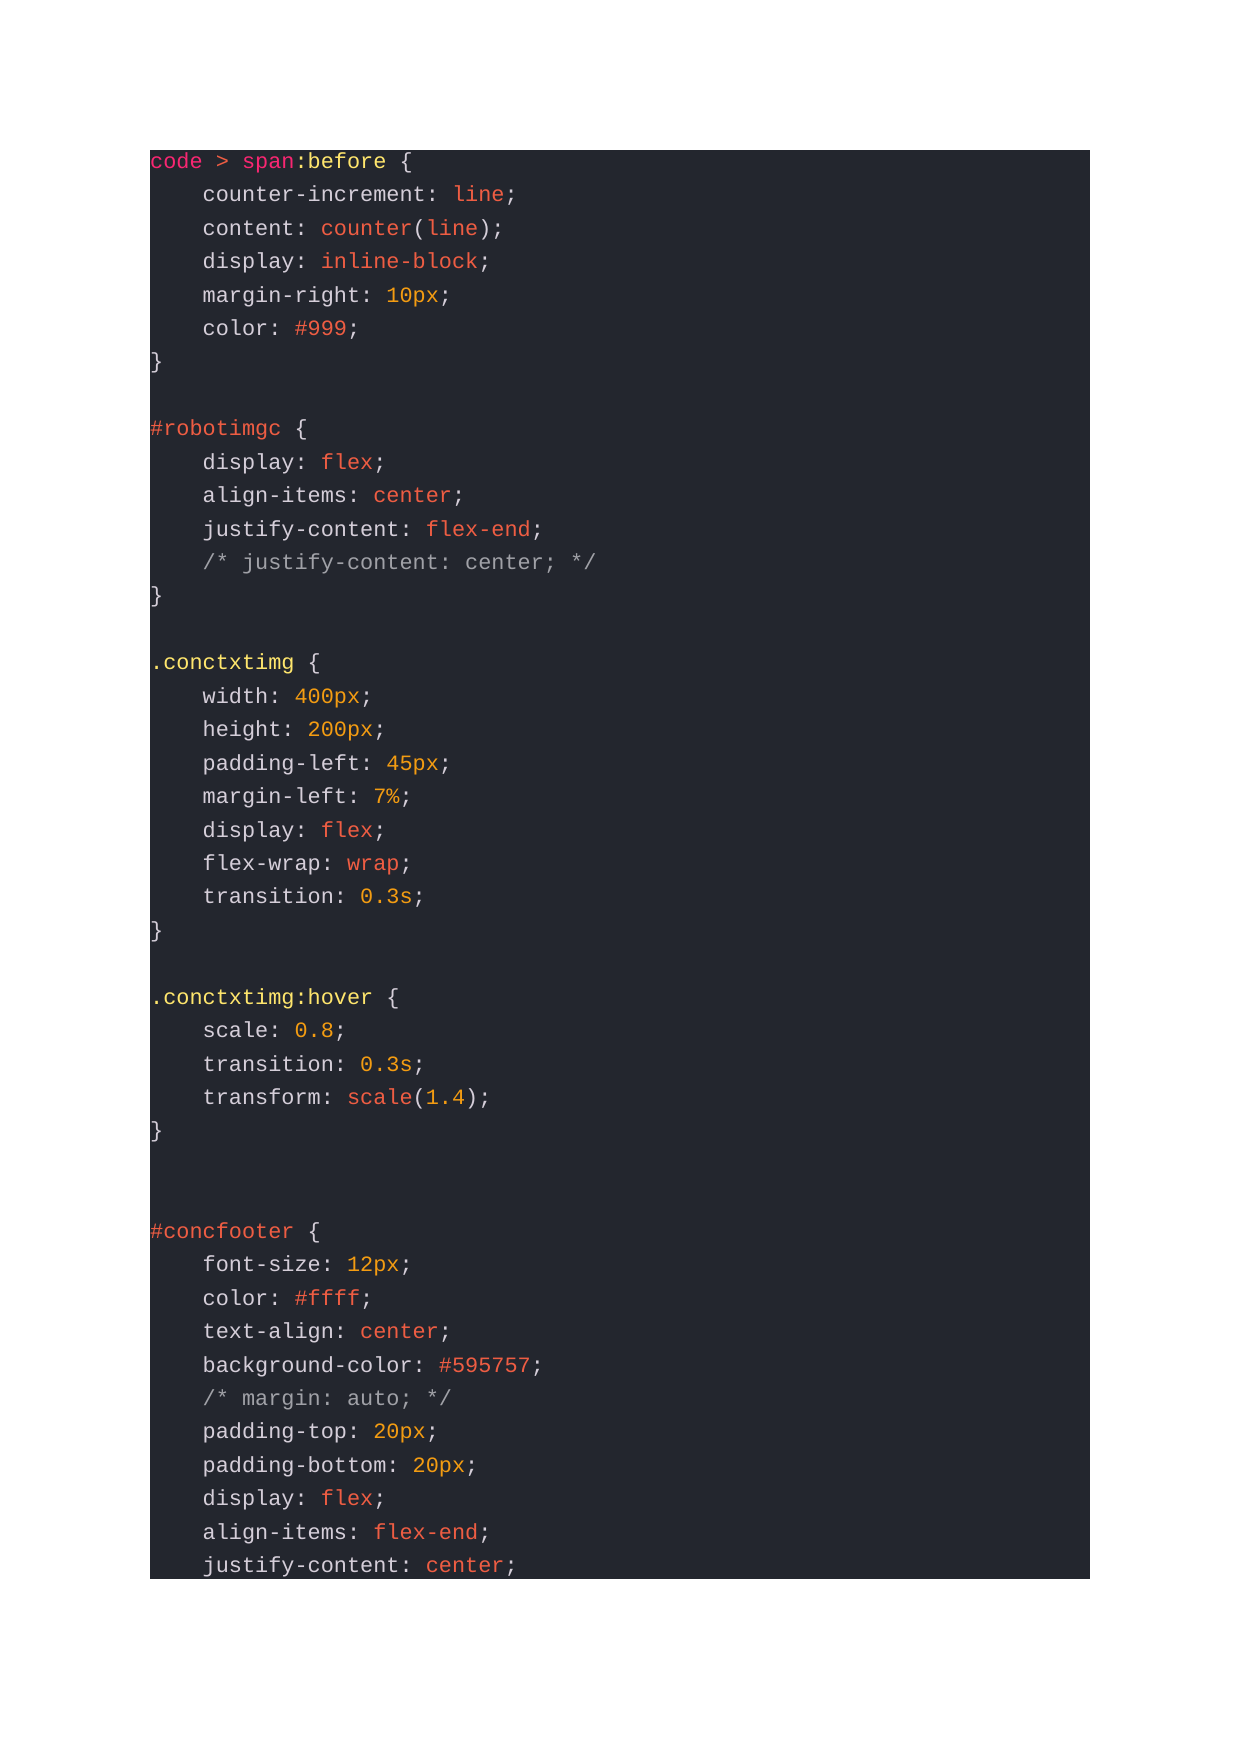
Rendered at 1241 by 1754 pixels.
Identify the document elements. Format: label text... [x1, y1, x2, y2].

text padding-top: 20px; [150, 1421, 1090, 1445]
text counter-increment: line; [150, 183, 1090, 208]
text display: flex; [150, 819, 1090, 843]
text justify-content: flex-end; [150, 518, 1090, 543]
text padding-bottom: 20px; [150, 1454, 1090, 1479]
text scale: 0.8; [150, 1019, 1090, 1044]
text width: 400px; [150, 685, 1090, 710]
text padding-left: 45px; [150, 752, 1090, 777]
text display: flex; [150, 451, 1090, 476]
text color: #ffff; [150, 1287, 1090, 1312]
text align-items: center; [150, 484, 1090, 509]
text color: #999; [150, 317, 1090, 342]
text transition: 0.3s; [150, 1053, 1090, 1078]
text } [150, 585, 1090, 609]
text margin-right: 10px; [150, 284, 1090, 308]
text content: counter(line); [150, 217, 1090, 242]
text height: 200px; [150, 718, 1090, 743]
text .conctxtimg:hover { [150, 986, 1090, 1011]
text display: flex; [150, 1487, 1090, 1512]
text /* margin: auto; */ [150, 1387, 1090, 1412]
text transition: 0.3s; [150, 886, 1090, 910]
text text-align: center; [150, 1320, 1090, 1345]
text /* justify-content: center; */ [150, 551, 1090, 576]
text background-color: #595757; [150, 1354, 1090, 1378]
text font-size: 12px; [150, 1253, 1090, 1278]
text } [150, 1120, 1090, 1144]
text code > span:before { [150, 150, 1090, 175]
text } [150, 919, 1090, 944]
text transform: scale(1.4); [150, 1086, 1090, 1111]
text .conctxtimg { [150, 652, 1090, 676]
text justify-content: center; [150, 1554, 1090, 1579]
text align-items: flex-end; [150, 1521, 1090, 1546]
text #robotimgc { [150, 417, 1090, 442]
text #concfooter { [150, 1220, 1090, 1245]
text display: inline-block; [150, 250, 1090, 275]
text margin-left: 7%; [150, 785, 1090, 810]
text } [150, 351, 1090, 375]
text flex-wrap: wrap; [150, 852, 1090, 877]
